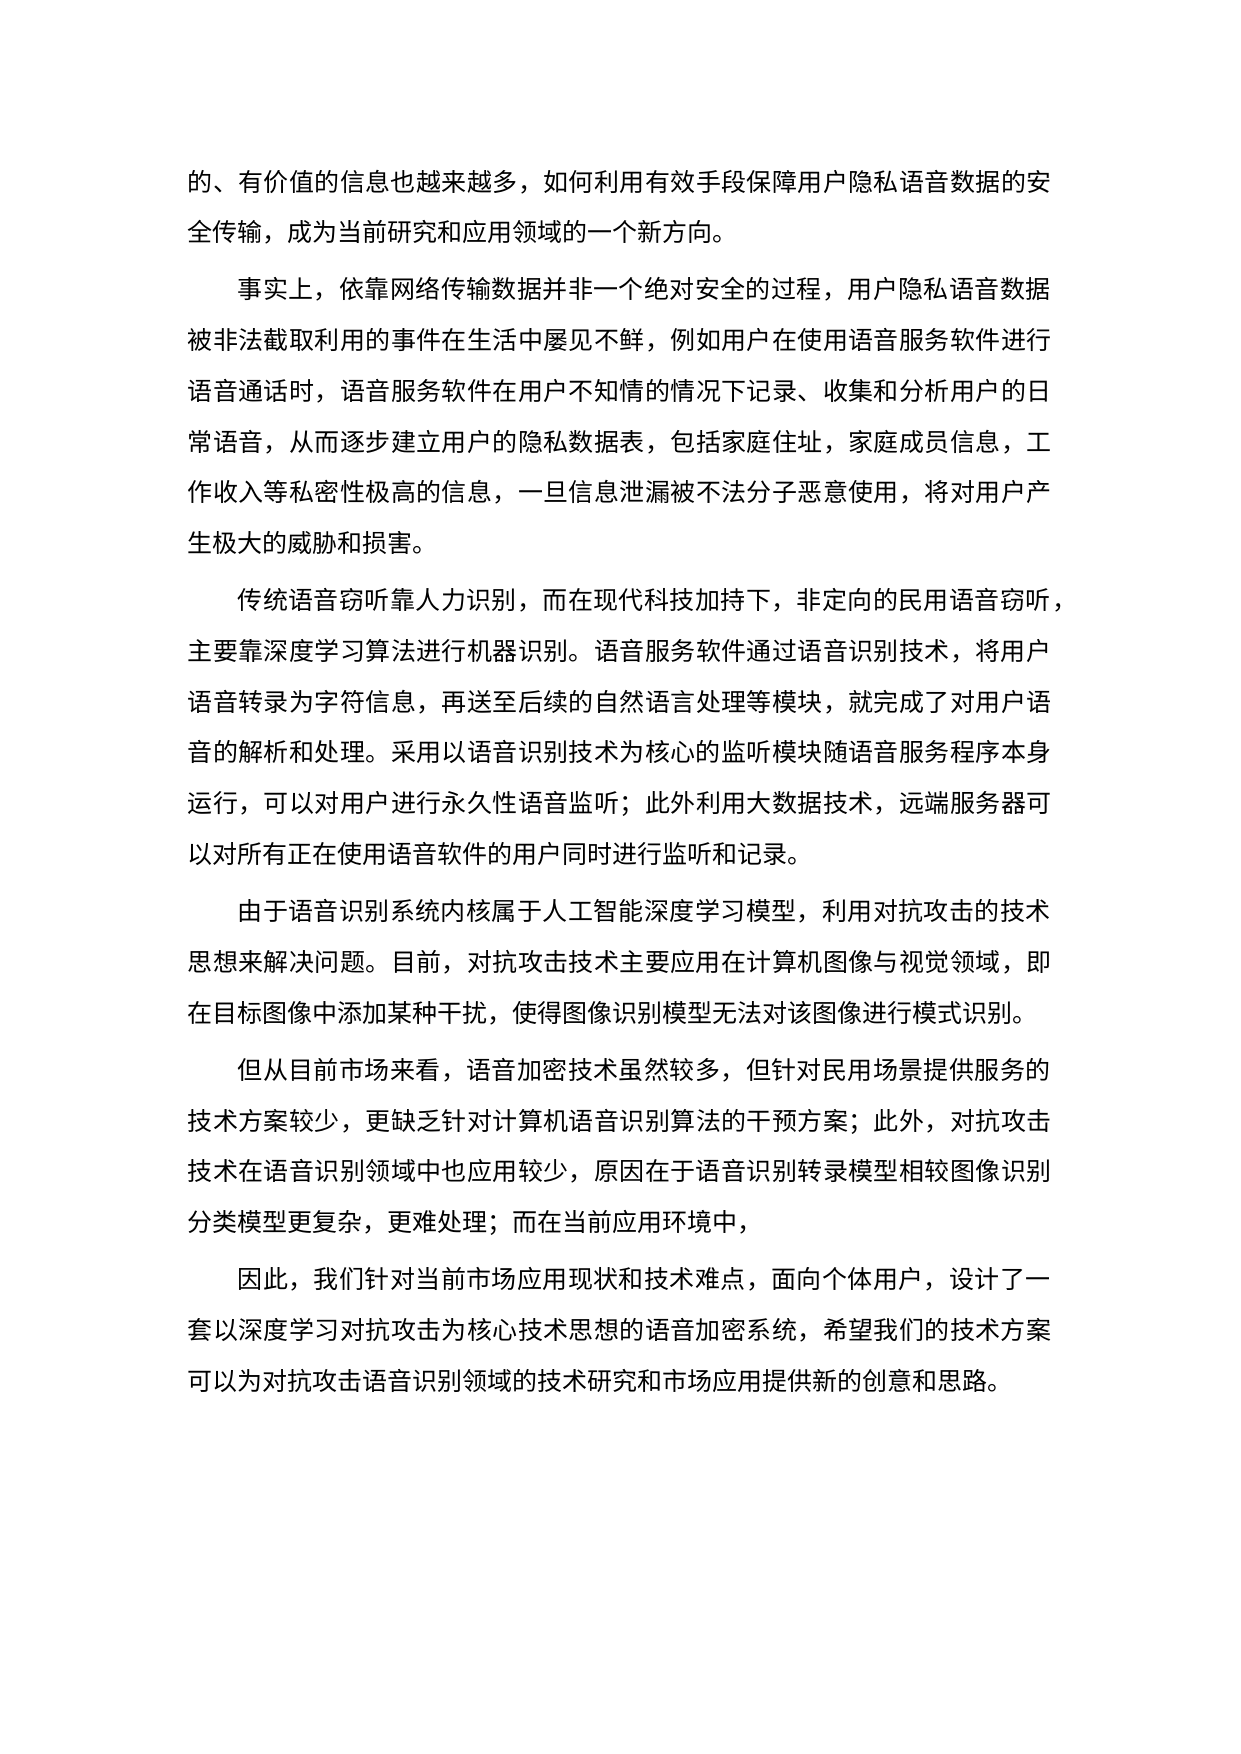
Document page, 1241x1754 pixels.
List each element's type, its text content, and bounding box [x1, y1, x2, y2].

text 因此，我们针对当前市场应用现状和技术难点，面向个体用户，设计了一套以深度学习对抗攻击为核心技术思想的语音加密系统，希望我们的技术方案可以为对抗攻击语音识别领域的技术研究和市场应用提供新的创意和思路。 [187, 1259, 1053, 1397]
text 传统语音窃听靠人力识别，而在现代科技加持下，非定向的民用语音窃听，主要靠深度学习算法进行机器识别。语音服务软件通过语音识别技术，将用户语音转录为字符信息，再送至后续的自然语言处理等模块，就完成了对用户语音的解析和处理。采用以语音识别技术为核心的监听模块随语音服务程序本身运行，可以对用户进行永久性语音监听；此外利用大数据技术，远端服务器可以对所有正在使用语音软件的用户同时进行监听和记录。 [187, 581, 1053, 871]
text 事实上，依靠网络传输数据并非一个绝对安全的过程，用户隐私语音数据被非法截取利用的事件在生活中屡见不鲜，例如用户在使用语音服务软件进行语音通话时，语音服务软件在用户不知情的情况下记录、收集和分析用户的日常语音，从而逐步建立用户的隐私数据表，包括家庭住址，家庭成员信息，工作收入等私密性极高的信息，一旦信息泄漏被不法分子恶意使用，将对用户产生极大的威胁和损害。 [187, 270, 1053, 560]
text 但从目前市场来看，语音加密技术虽然较多，但针对民用场景提供服务的技术方案较少，更缺乏针对计算机语音识别算法的干预方案；此外，对抗攻击技术在语音识别领域中也应用较少，原因在于语音识别转录模型相较图像识别分类模型更复杂，更难处理；而在当前应用环境中， [187, 1050, 1053, 1239]
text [187, 162, 1053, 249]
text 由于语音识别系统内核属于人工智能深度学习模型，利用对抗攻击的技术思想来解决问题。目前，对抗攻击技术主要应用在计算机图像与视觉领域，即在目标图像中添加某种干扰，使得图像识别模型无法对该图像进行模式识别。 [187, 892, 1053, 1029]
